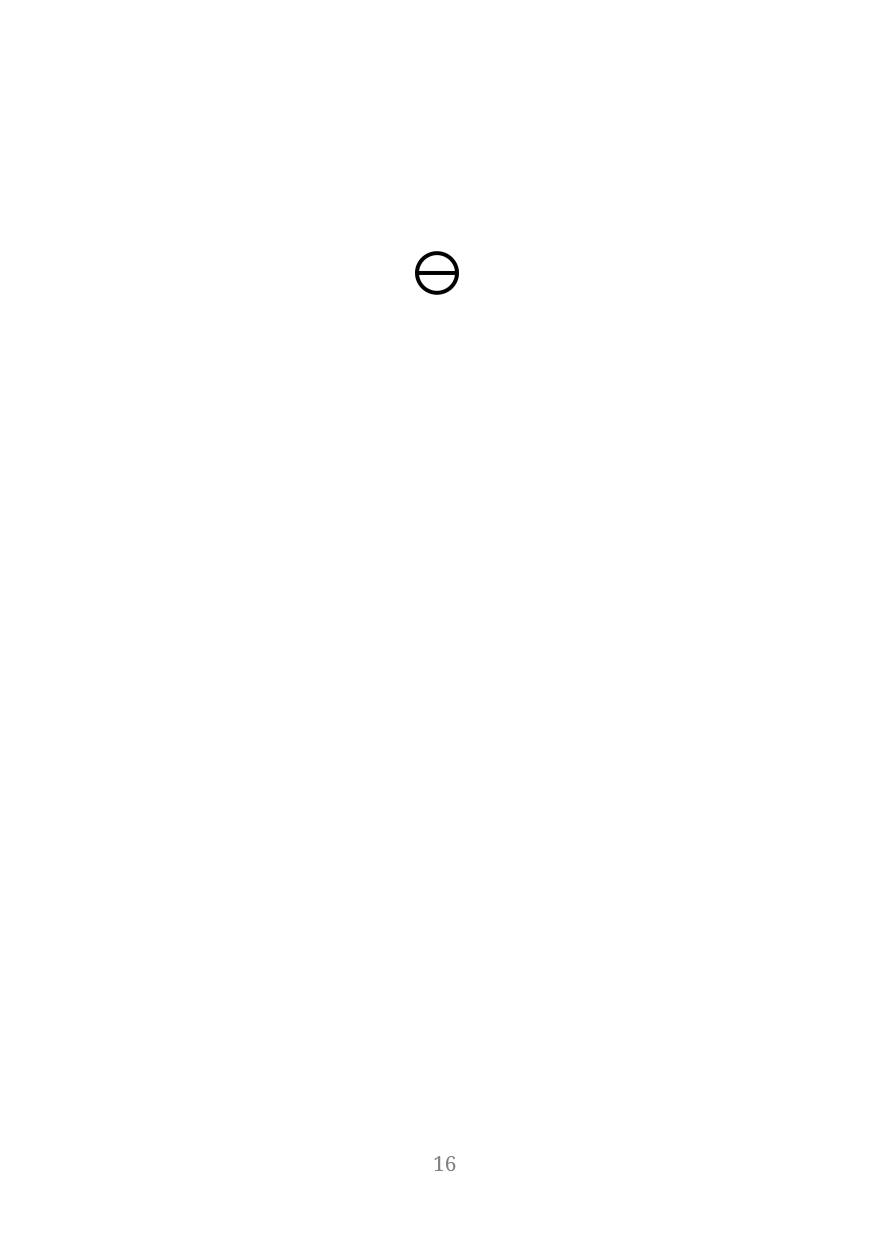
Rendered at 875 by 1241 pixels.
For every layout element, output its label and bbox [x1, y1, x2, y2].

table_header [77, 121, 797, 410]
picture [410, 246, 465, 300]
